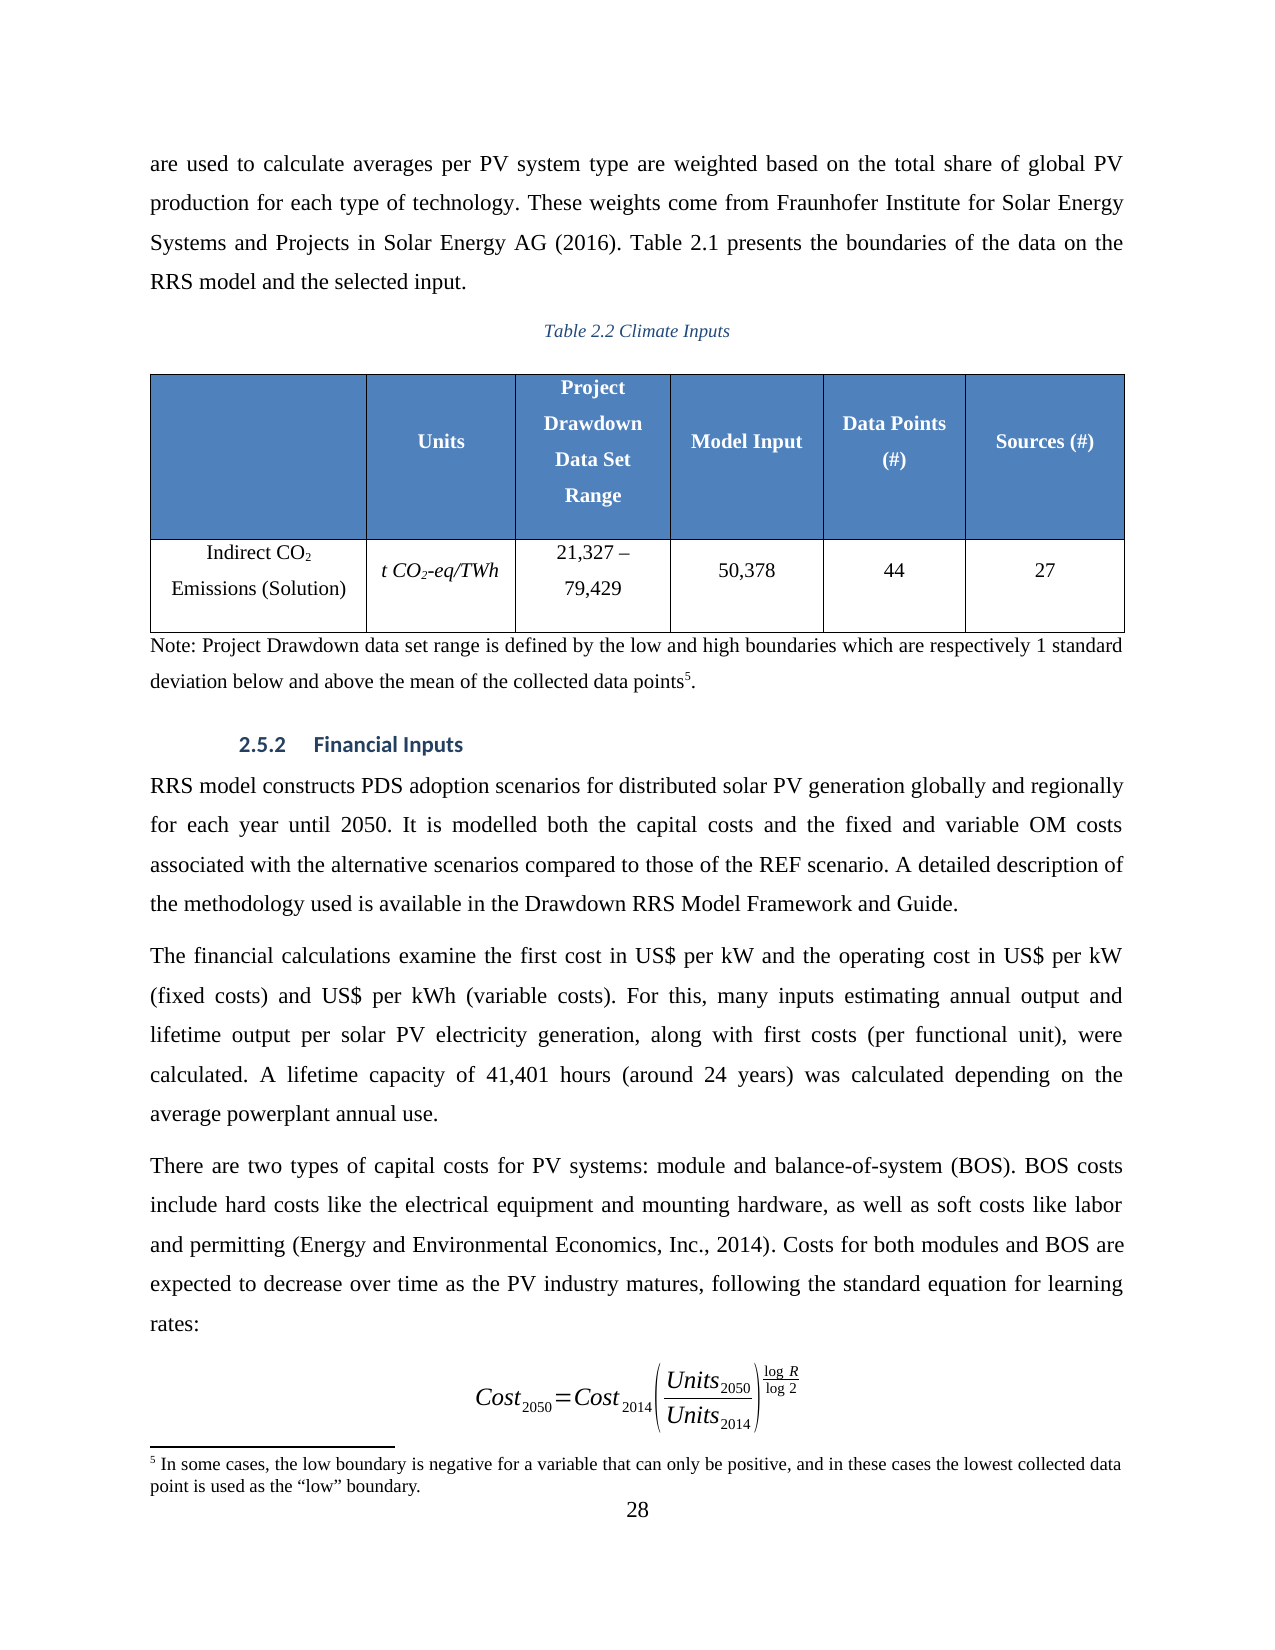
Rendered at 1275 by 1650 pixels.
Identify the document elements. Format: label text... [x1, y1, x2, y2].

text There are two types of capital costs for PV systems: module and balance-of-system (BOS). BOS costs include hard costs like the electrical equipment and mounting hardware, as well as soft costs like labor and permitting (Energy and Environmental Economics, Inc., 2014). Costs for both modules and BOS are expected to decrease over time as the PV industry matures, following the standard equation for learning rates: [150, 1152, 1125, 1336]
text Note: Project Drawdown data set range is defined by the low and high boundaries which are respectively 1 standard deviation below and above the mean of the collected data points. [150, 633, 1125, 693]
table_header [151, 375, 366, 539]
table_header Sources (#) [966, 375, 1124, 539]
table_cell 44 [824, 540, 965, 632]
subtitle Financial Inputs [239, 730, 1125, 758]
table_cell 21,327 – 79,429 [516, 540, 670, 632]
table_header Data Points (#) [824, 375, 965, 539]
table_cell 27 [966, 540, 1124, 632]
table_cell 50,378 [671, 540, 823, 632]
table_cell Indirect CO2 Emissions (Solution) [151, 540, 366, 632]
text RRS model constructs PDS adoption scenarios for distributed solar PV generation globally and regionally for each year until 2050. It is modelled both the capital costs and the fixed and variable OM costs associated with the alternative scenarios compared to those of the REF scenario. A detailed description of the methodology used is available in the Drawdown RRS Model Framework and Guide. [150, 772, 1125, 917]
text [150, 150, 1125, 295]
table_header Model Input [671, 375, 823, 539]
table_header Project Drawdown Data Set Range [516, 375, 670, 539]
text The financial calculations examine the first cost in US$ per kW and the operating cost in US$ per kW (fixed costs) and US$ per kWh (variable costs). For this, many inputs estimating annual output and lifetime output per solar PV electricity generation, along with first costs (per functional unit), were calculated. A lifetime capacity of 41,401 hours (around 24 years) was calculated depending on the average powerplant annual use. [150, 942, 1125, 1126]
table_header Units [367, 375, 515, 539]
table_cell t CO2-eq/TWh [367, 540, 515, 632]
